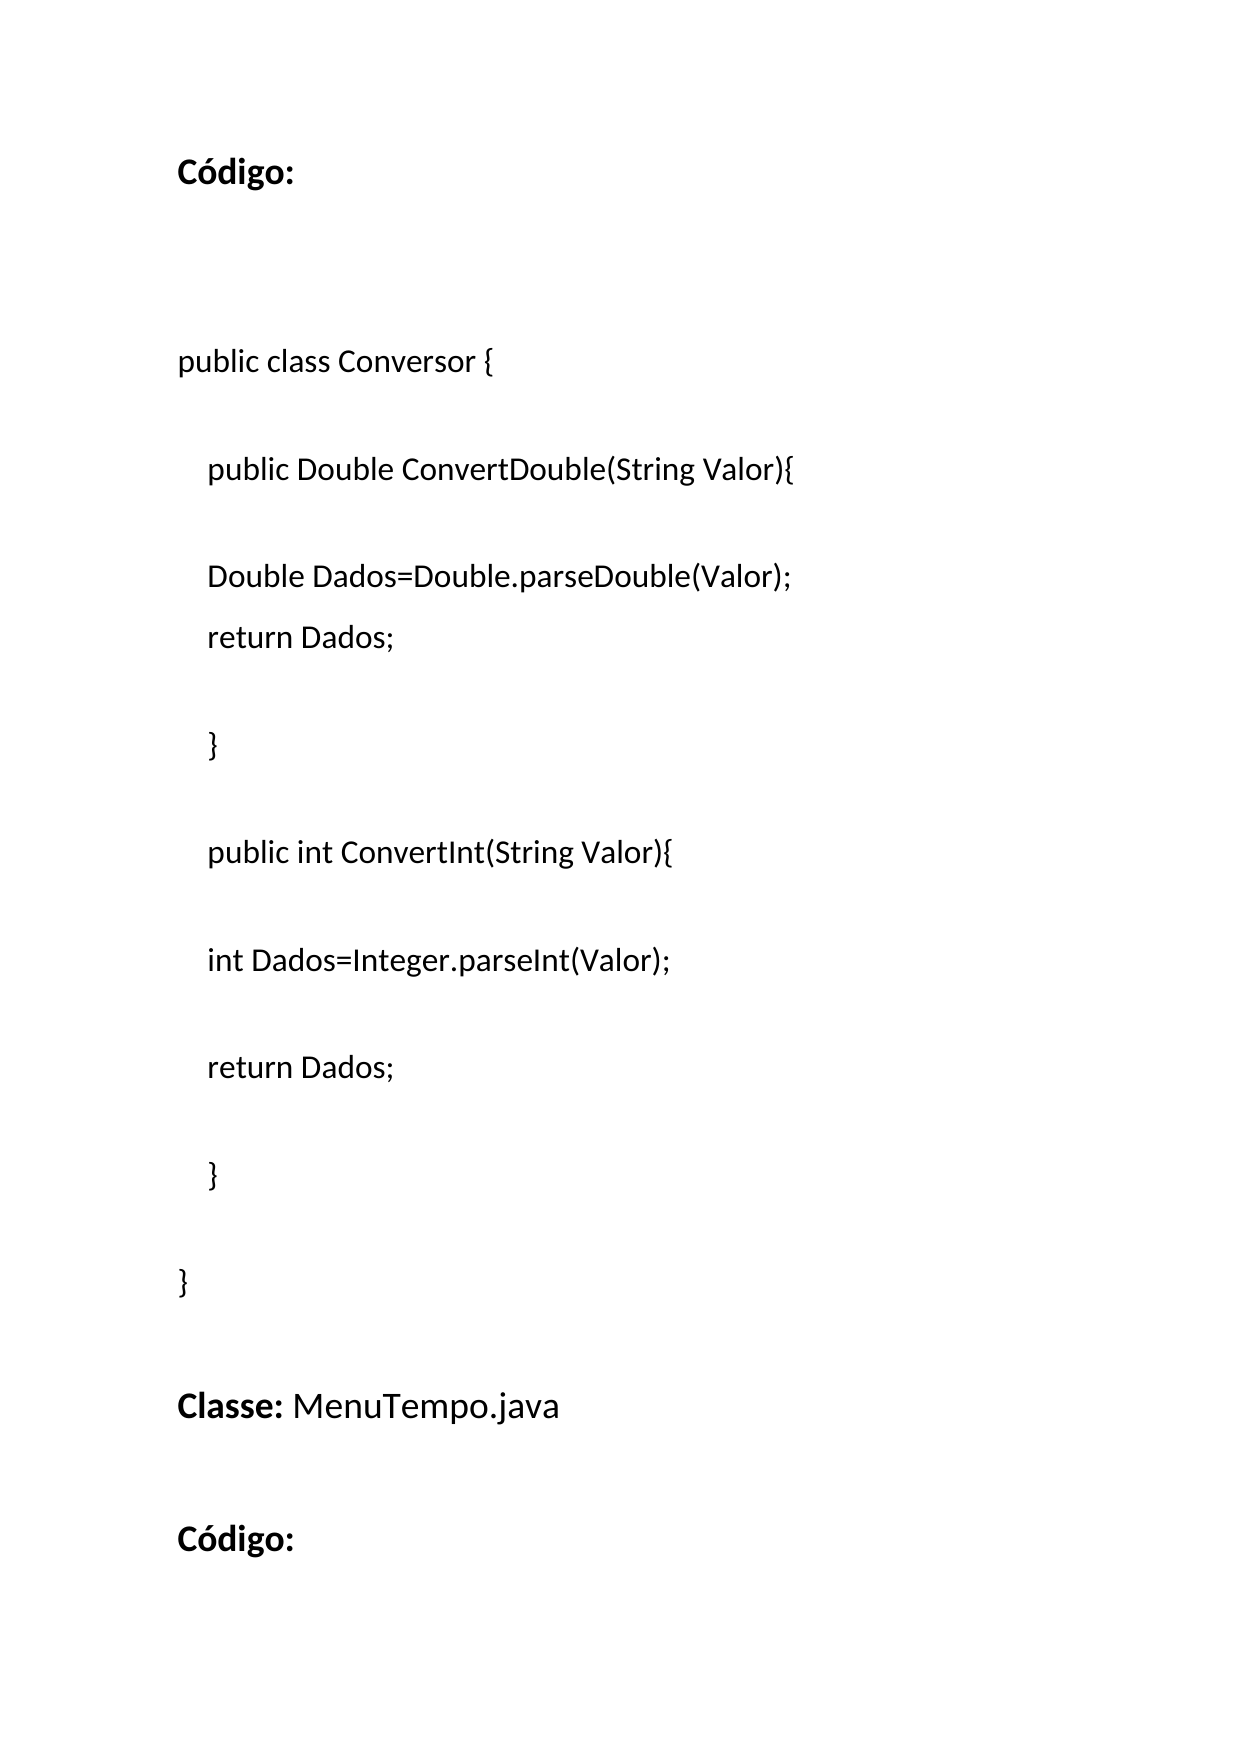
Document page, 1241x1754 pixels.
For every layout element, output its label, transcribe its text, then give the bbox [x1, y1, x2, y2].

text public int ConvertInt(String Valor){ [177, 831, 1063, 872]
text Double Dados=Double.parseDouble(Valor); [177, 556, 1063, 596]
text return Dados; [177, 1046, 1063, 1087]
text Código: [177, 1515, 1063, 1561]
text } [177, 724, 1063, 764]
text } [177, 1154, 1063, 1194]
text Classe: MenuTempo.java [177, 1382, 1063, 1428]
text public Double ConvertDouble(String Valor){ [177, 448, 1063, 489]
text return Dados; [177, 616, 1063, 657]
text public class Conversor { [177, 341, 1063, 381]
text int Dados=Integer.parseInt(Valor); [177, 939, 1063, 979]
text Código: [177, 148, 1063, 193]
text } [177, 1261, 1063, 1302]
